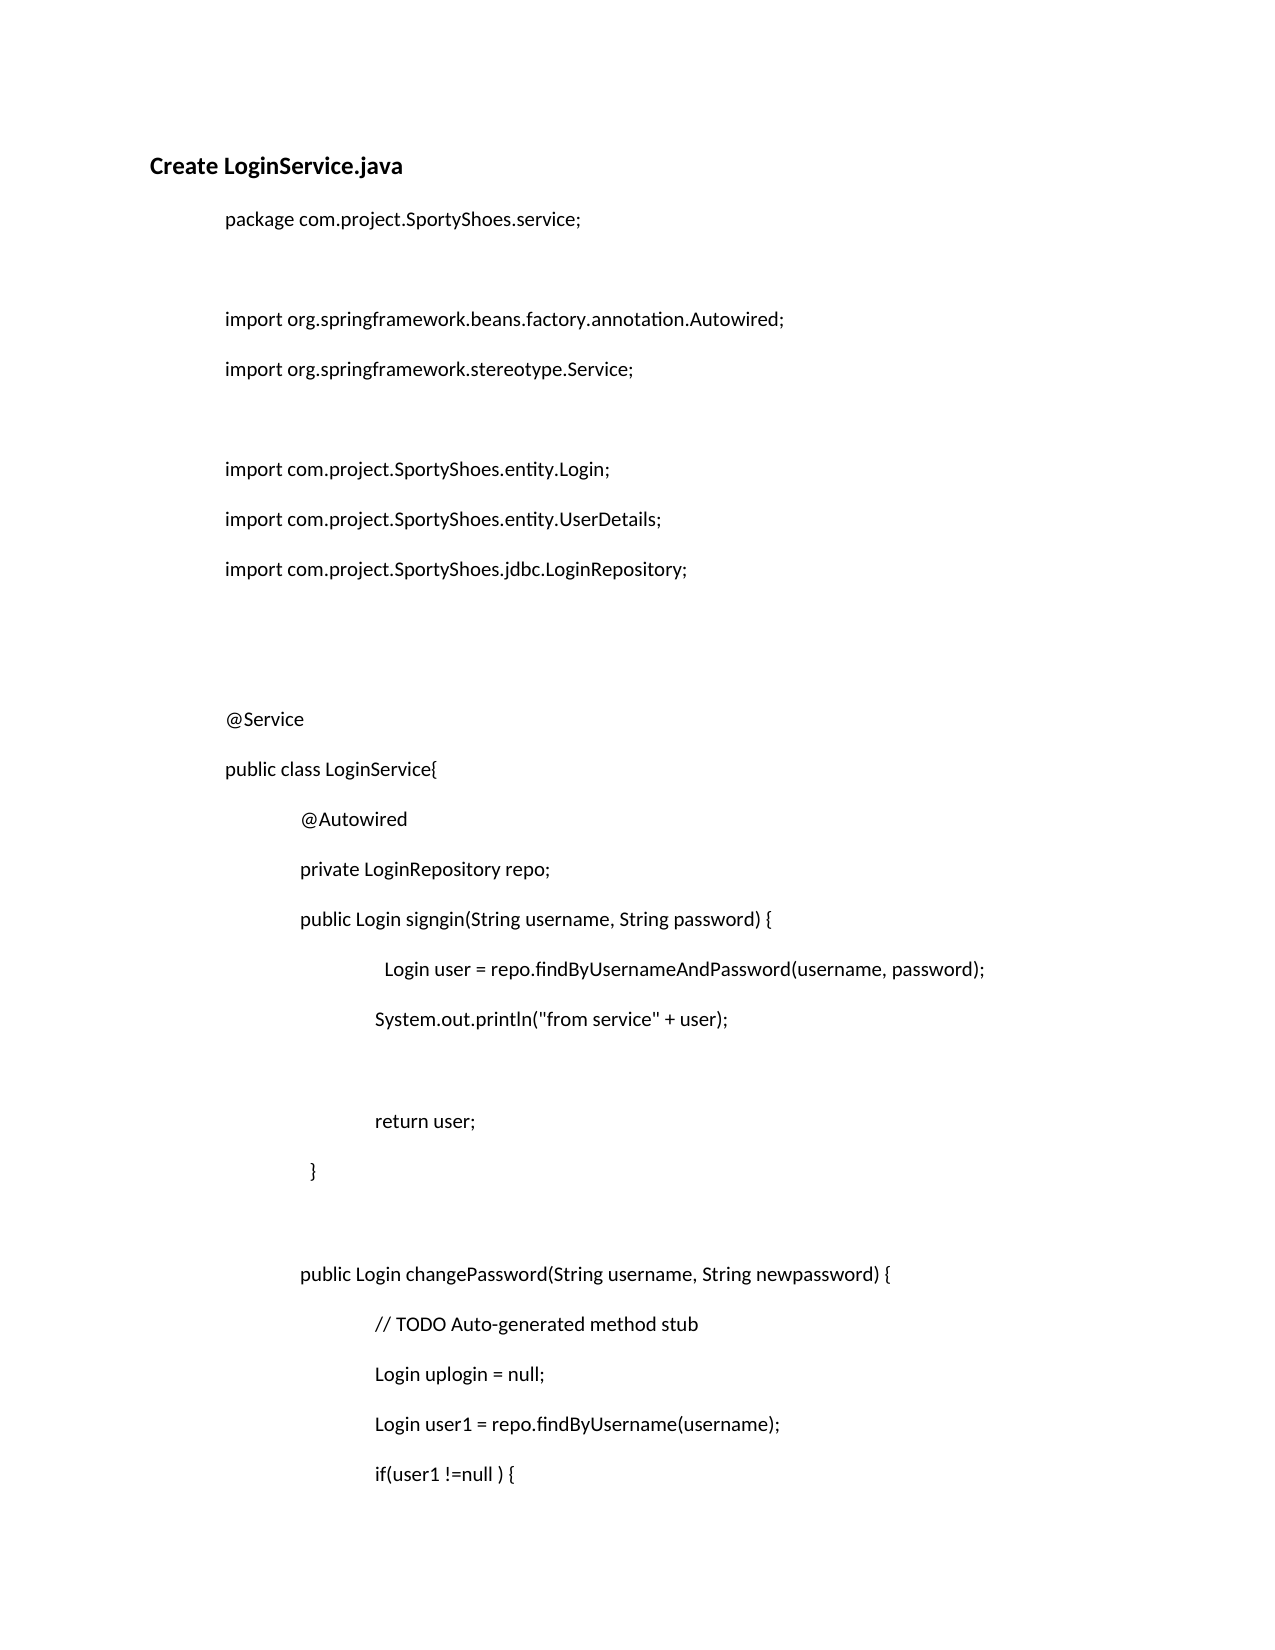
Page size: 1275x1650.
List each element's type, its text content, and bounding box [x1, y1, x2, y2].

text import com.project.SportyShoes.entity.UserDetails; [225, 506, 1125, 531]
text Create LoginService.java [150, 150, 1125, 181]
text package com.project.SportyShoes.service; [225, 206, 1125, 231]
text // TODO Auto-generated method stub [225, 1311, 1125, 1336]
text return user; [225, 1108, 1125, 1134]
text Login user1 = repo.findByUsername(username); [225, 1411, 1125, 1436]
text } [225, 1158, 1125, 1184]
text private LoginRepository repo; [225, 856, 1125, 881]
text @Service [225, 706, 1125, 731]
text Login user = repo.findByUsernameAndPassword(username, password); [225, 956, 1125, 981]
text public class LoginService{ [225, 756, 1125, 781]
text Login uplogin = null; [225, 1361, 1125, 1386]
text @Autowired [225, 806, 1125, 831]
text public Login signgin(String username, String password) { [225, 906, 1125, 931]
text public Login changePassword(String username, String newpassword) { [225, 1261, 1125, 1286]
text import org.springframework.stereotype.Service; [225, 356, 1125, 381]
text import org.springframework.beans.factory.annotation.Autowired; [225, 306, 1125, 331]
text if(user1 !=null ) { [225, 1461, 1125, 1486]
text import com.project.SportyShoes.entity.Login; [225, 456, 1125, 481]
text System.out.println("from service" + user); [225, 1006, 1125, 1031]
text import com.project.SportyShoes.jdbc.LoginRepository; [225, 556, 1125, 581]
